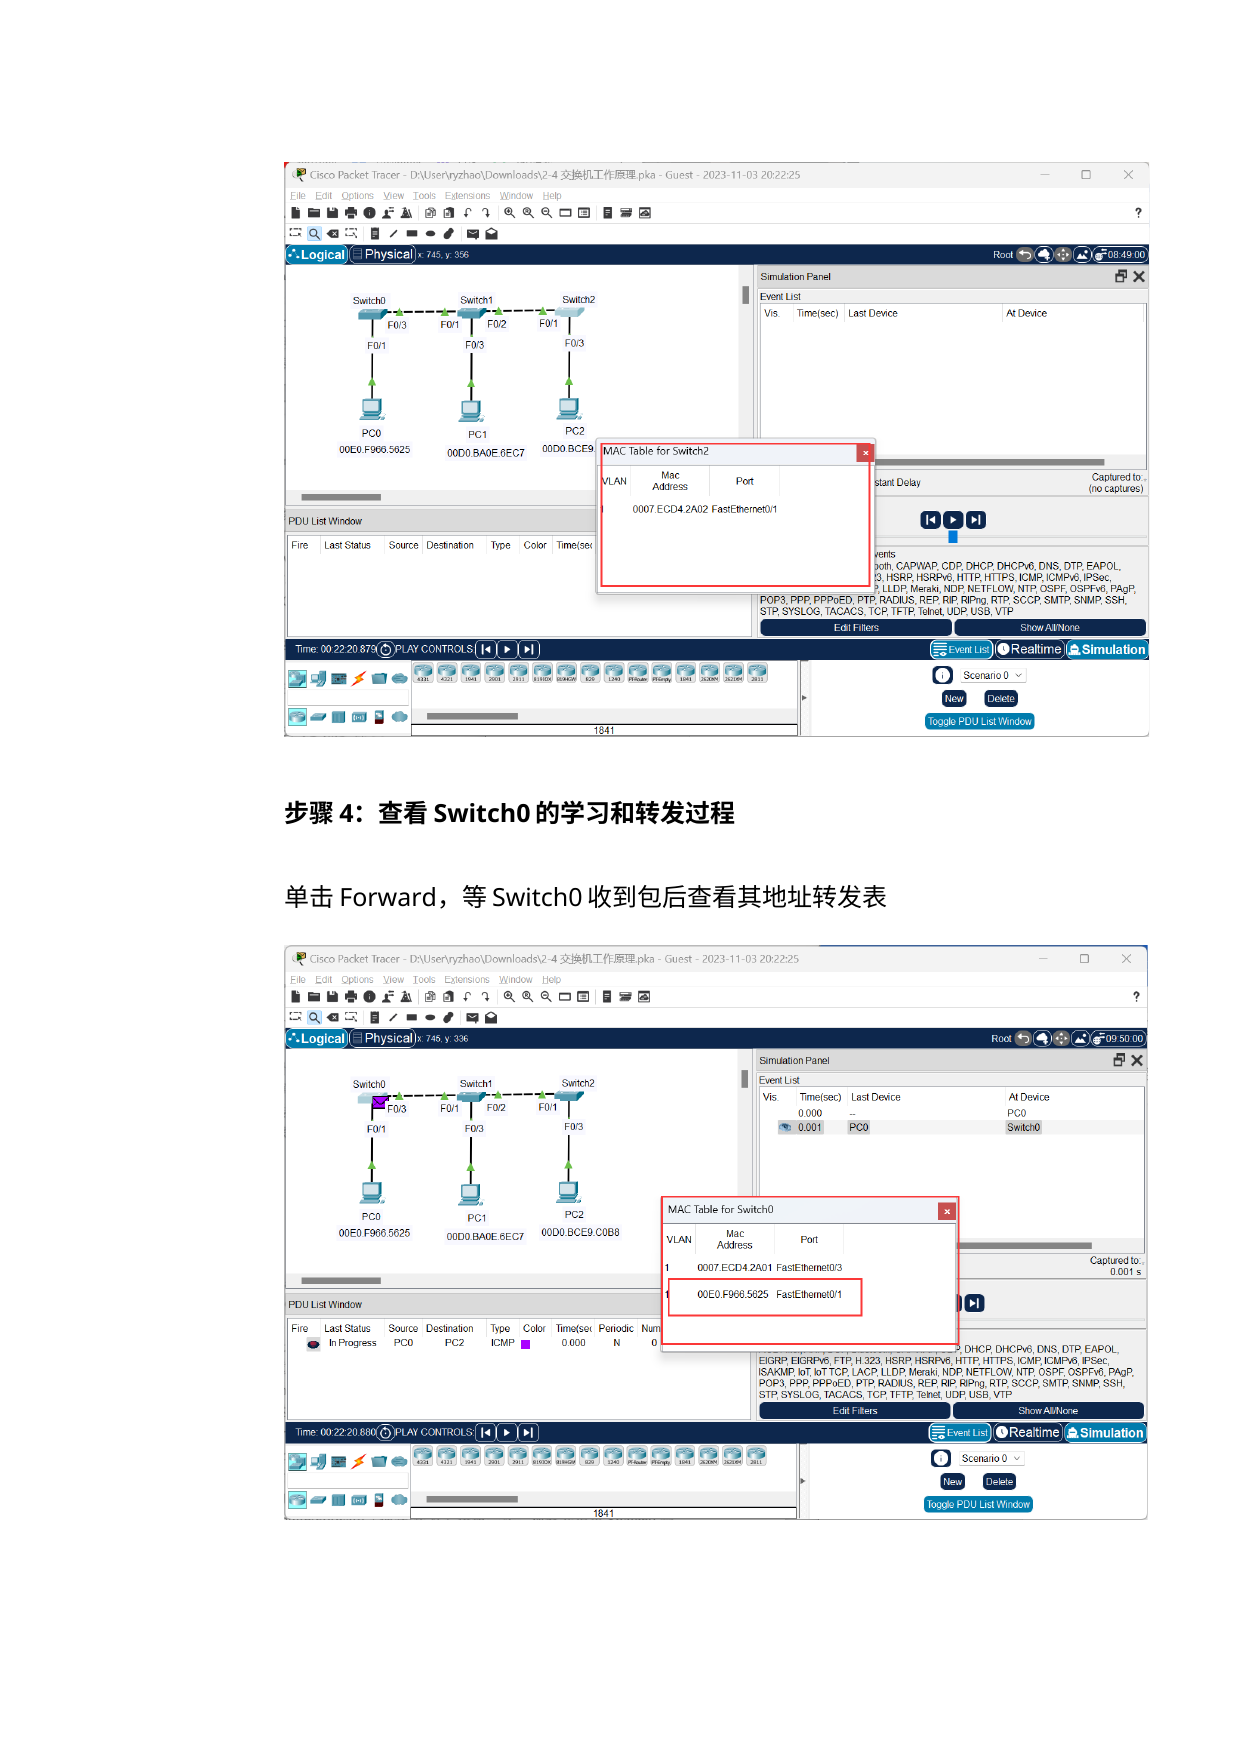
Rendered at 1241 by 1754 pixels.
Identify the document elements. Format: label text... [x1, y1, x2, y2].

list 单击Forward，等Switch0收到包后查看其地址转发表 [284, 863, 1053, 928]
list 步骤4：查看Switch0的学习和转发过程 [284, 737, 1053, 844]
picture [284, 945, 1148, 1520]
picture [284, 162, 1150, 737]
